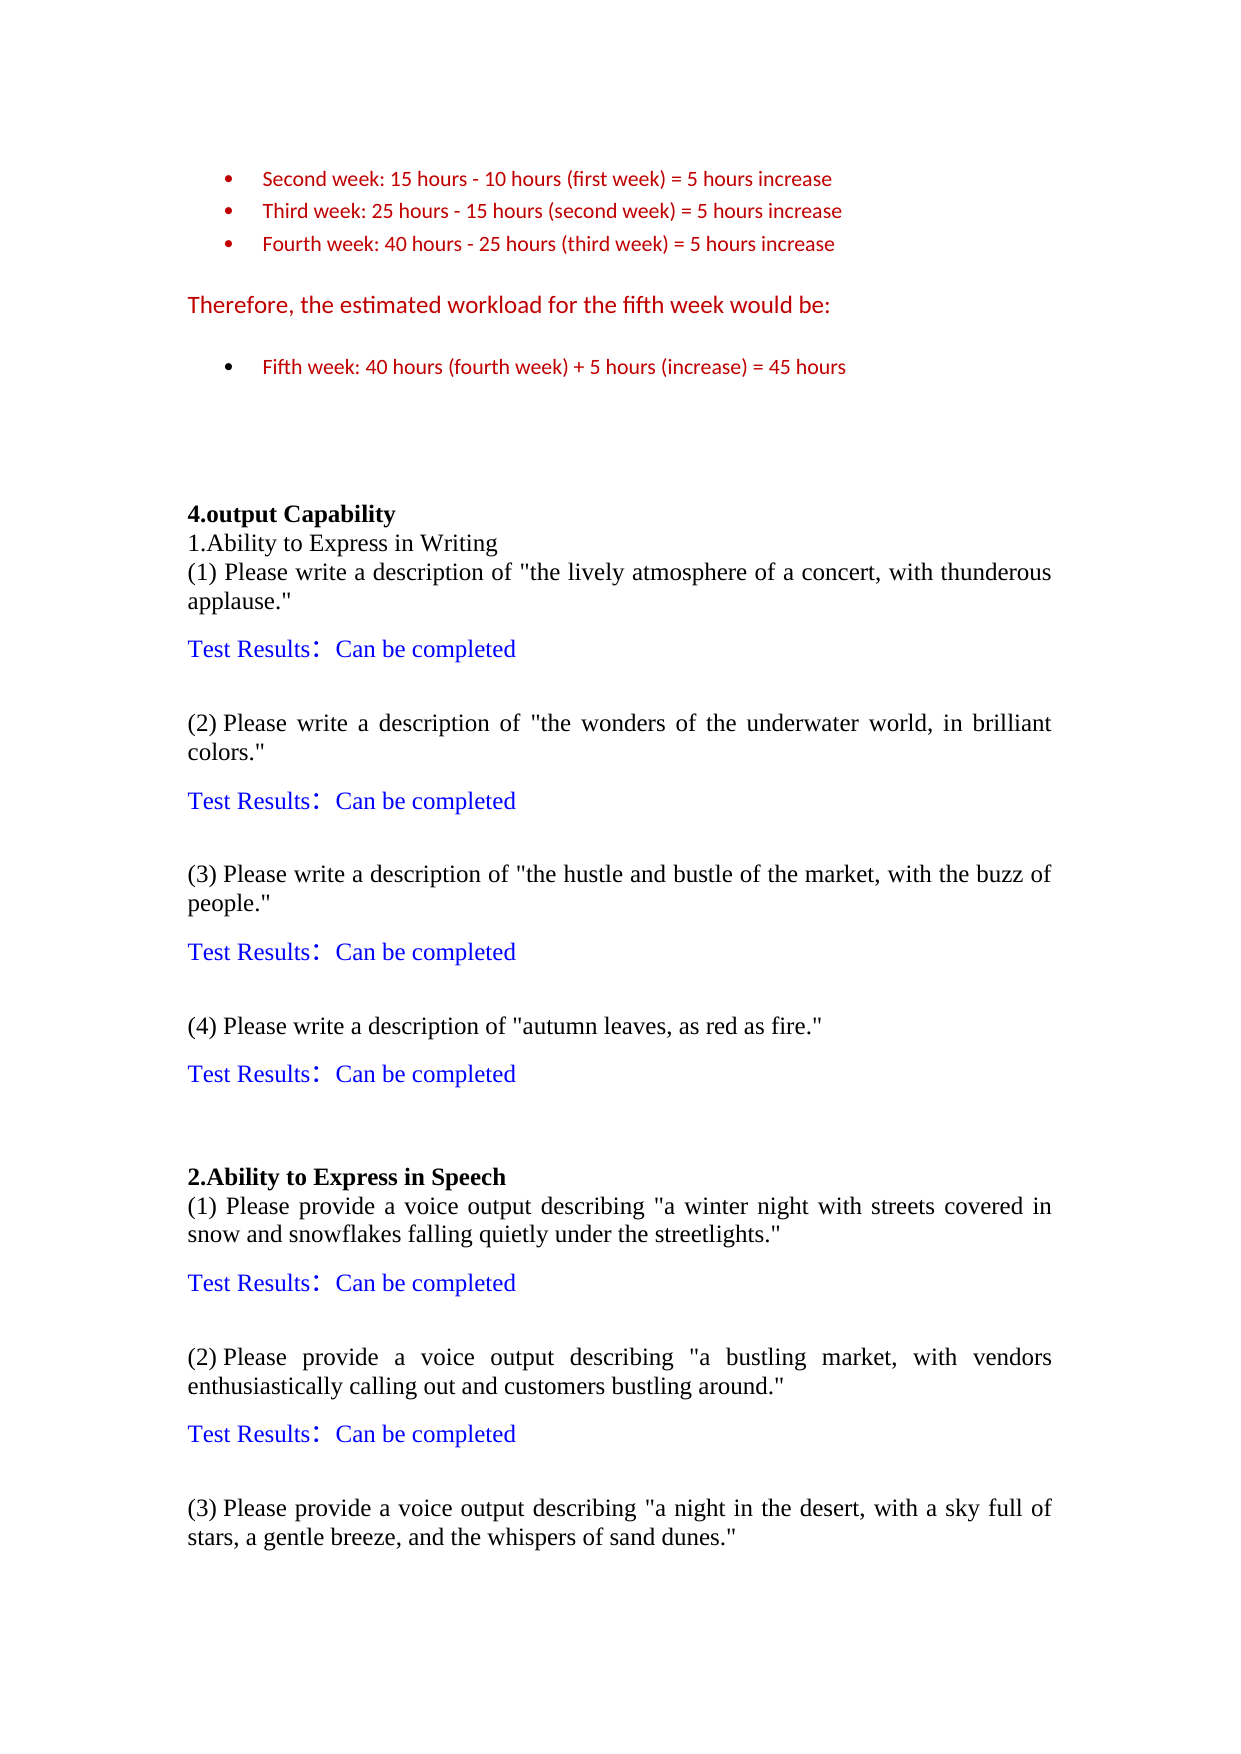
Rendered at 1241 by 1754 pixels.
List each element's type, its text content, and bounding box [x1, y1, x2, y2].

list (1) Please write a description of "the lively atmosphere of a concert, with thunderous applause." [187, 557, 1053, 614]
list 2.Ability to Express in Speech [187, 1162, 1053, 1191]
list Second week: 15 hours - 10 hours (first week) = 5 hours increase [225, 162, 1053, 194]
list (1) Please provide a voice output describing "a winter night with streets covered in snow and snowflakes falling quietly under the streetlights." [187, 1191, 1053, 1248]
list Test Results：Can be completed [187, 1248, 1053, 1313]
list Please write a description of "the wonders of the underwater world, in brilliant colors." [187, 708, 1053, 766]
list Test Results：Can be completed [187, 1399, 1053, 1464]
list Please write a description of "autumn leaves, as red as fire." [187, 1011, 1053, 1039]
text Therefore, the estimated workload for the fifth week would be: [187, 289, 1053, 321]
list Fifth week: 40 hours (fourth week) + 5 hours (increase) = 45 hours [225, 350, 1053, 383]
list Third week: 25 hours - 15 hours (second week) = 5 hours increase [225, 194, 1053, 227]
list Please provide a voice output describing "a bustling market, with vendors enthusiastically calling out and customers bustling around." [187, 1342, 1053, 1399]
list Test Results：Can be completed [187, 917, 1053, 982]
list Please write a description of "the hustle and bustle of the market, with the buzz of people." [187, 859, 1053, 917]
list Please provide a voice output describing "a night in the desert, with a sky full of stars, a gentle breeze, and the whispers of sand dunes." [187, 1493, 1053, 1551]
list Test Results：Can be completed [187, 614, 1053, 679]
list Test Results：Can be completed [187, 1039, 1053, 1104]
list 1.Ability to Express in Writing [187, 528, 1053, 557]
list Test Results：Can be completed [187, 766, 1053, 831]
list 4.output Capability [187, 499, 1053, 528]
list Fourth week: 40 hours - 25 hours (third week) = 5 hours increase [225, 227, 1053, 259]
